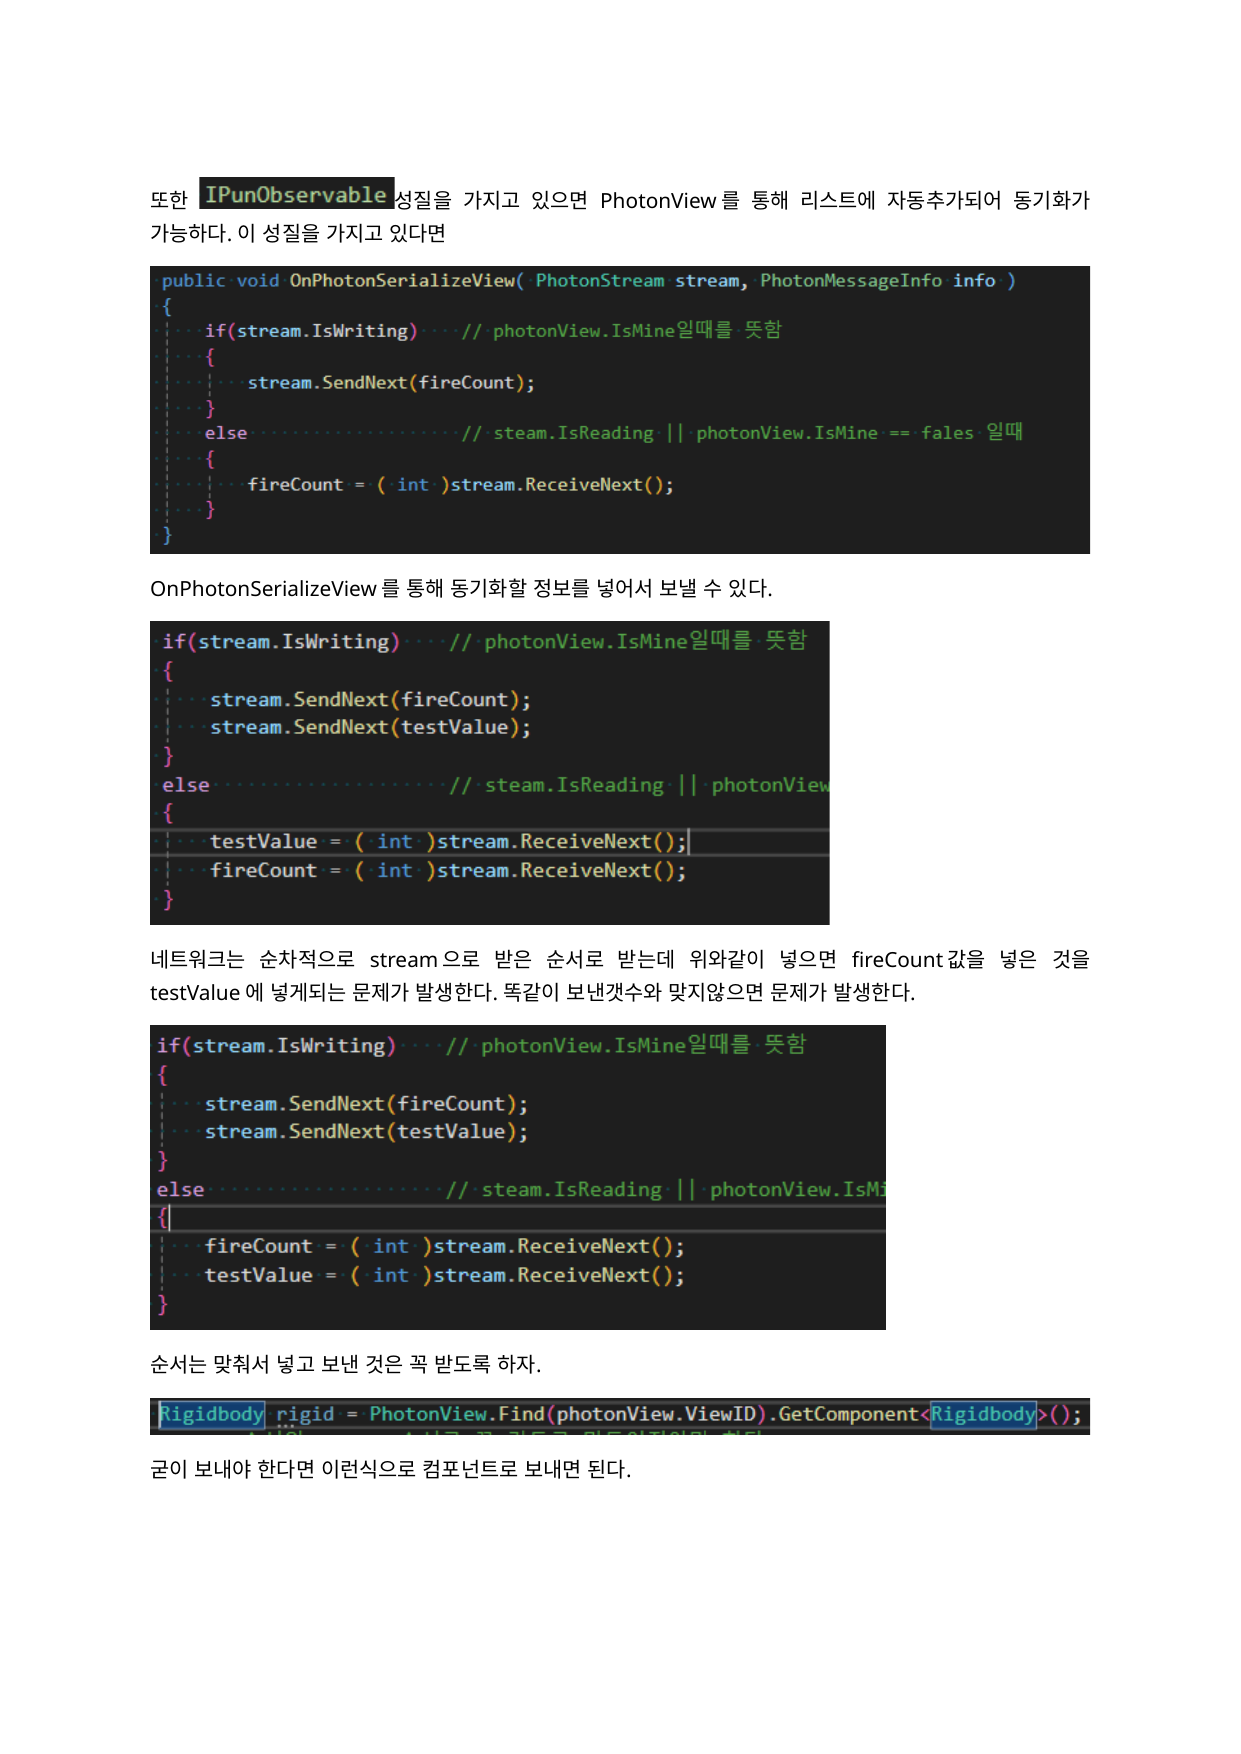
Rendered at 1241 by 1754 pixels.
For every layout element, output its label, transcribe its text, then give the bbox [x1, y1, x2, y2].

picture [150, 266, 1091, 554]
picture [199, 177, 395, 209]
picture [150, 621, 830, 925]
picture [150, 1398, 1091, 1435]
text 또한 성질을 가지고 있으면 PhotonView를 통해 리스트에 자동추가되어 동기화가 가능하다. 이 성질을 가지고 있다면 [150, 177, 1090, 247]
text OnPhotonSerializeView를 통해 동기화할 정보를 넣어서 보낼 수 있다. [150, 572, 1090, 603]
picture [150, 1025, 886, 1330]
text 네트워크는 순차적으로 stream으로 받은 순서로 받는데 위와같이 넣으면 fireCount값을 넣은 것을 testValue에 넣게되는 문제가 발생한다. 똑같이 보낸갯수와 맞지않으면 문제가 발생한다. [150, 943, 1090, 1006]
text 순서는 맞춰서 넣고 보낸 것은 꼭 받도록 하자. [150, 1349, 1090, 1379]
text 굳이 보내야 한다면 이런식으로 컴포넌트로 보내면 된다. [150, 1454, 1090, 1484]
